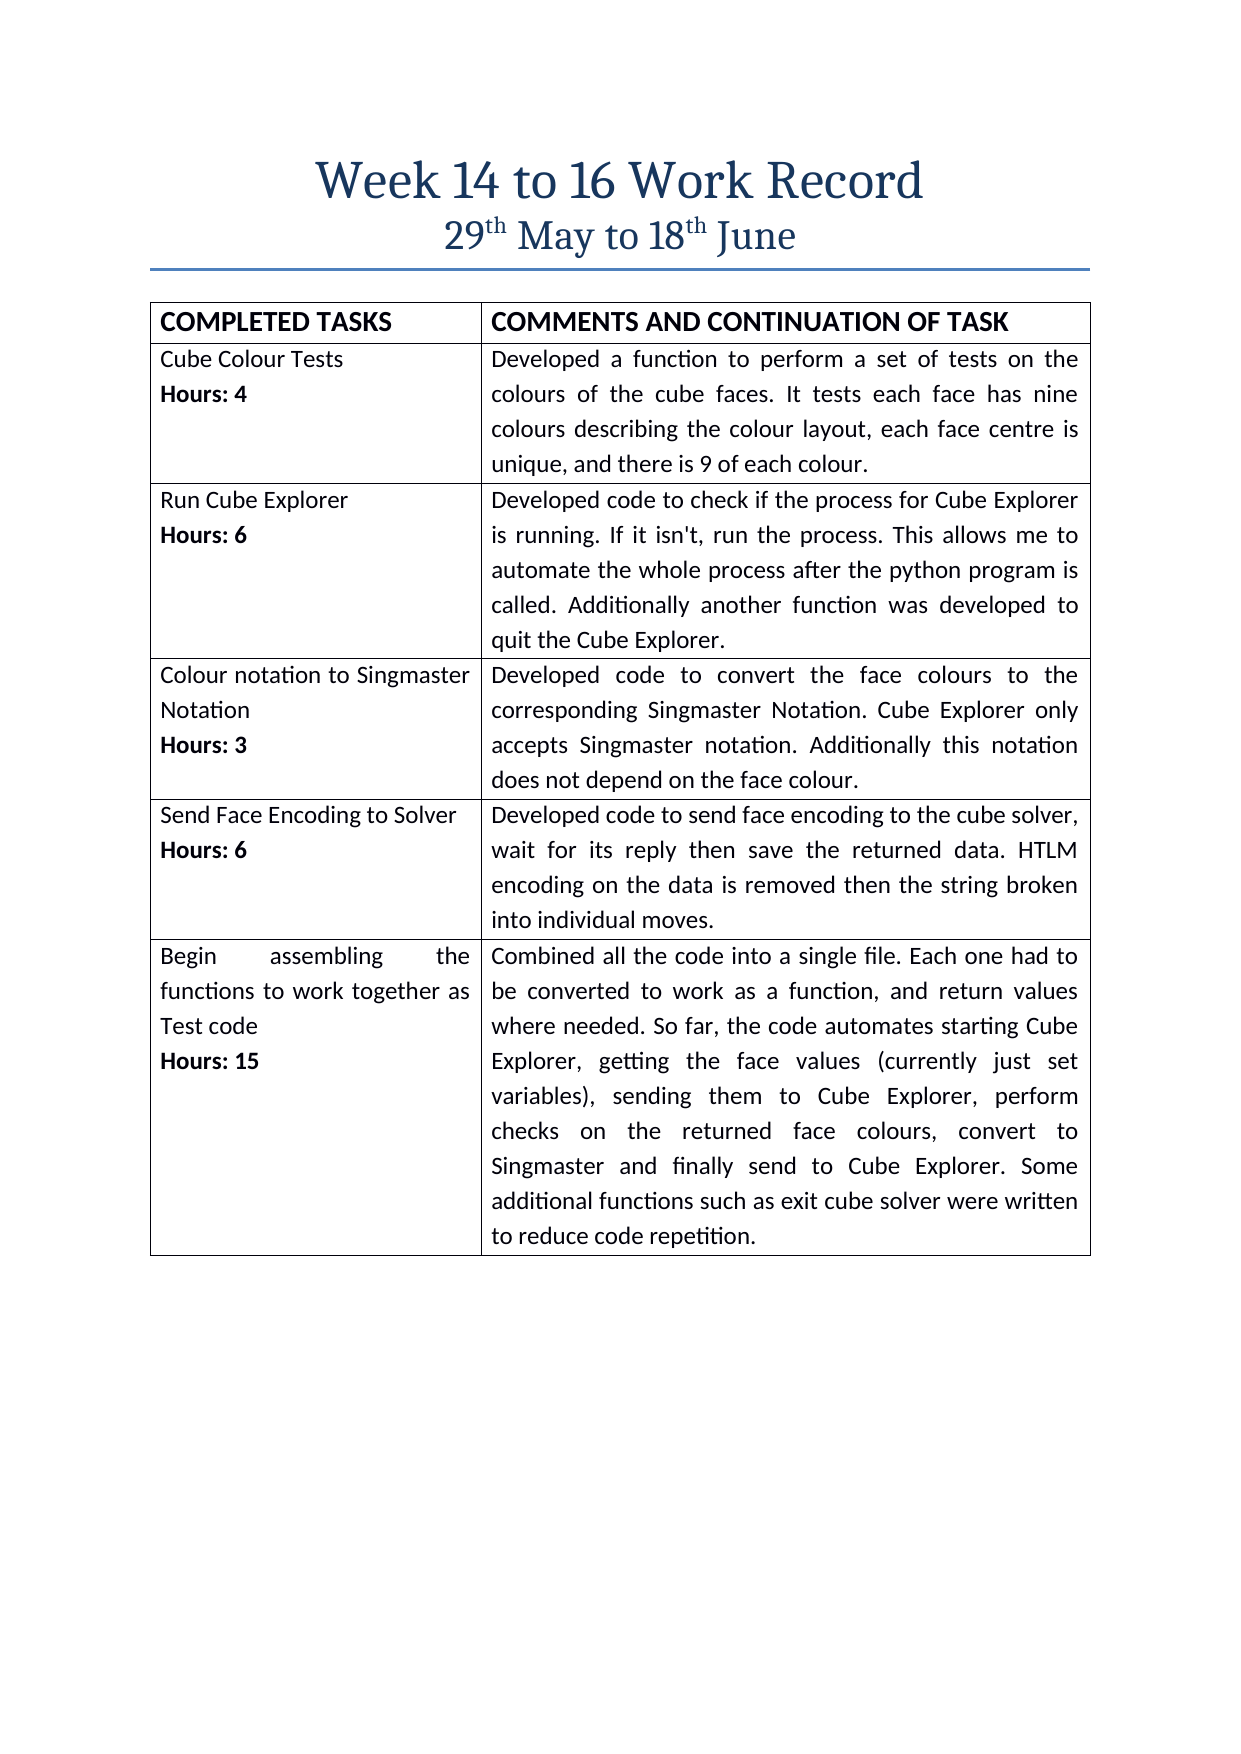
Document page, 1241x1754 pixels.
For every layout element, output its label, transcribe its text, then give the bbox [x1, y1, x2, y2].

table_cell Developed code to convert the face colours to the corresponding Singmaster Notation. Cube Explorer only accepts Singmaster notation. Additionally this notation does not depend on the face colour. [482, 659, 1090, 799]
title Week 14 to 16 Work Record [150, 150, 1090, 212]
table_cell Developed code to check if the process for Cube Explorer is running. If it isn't, run the process. This allows me to automate the whole process after the python program is called. Additionally another function was developed to quit the Cube Explorer. [482, 484, 1090, 658]
table_cell Colour notation to Singmaster Notation Hours: 3 [151, 659, 481, 799]
table_cell Begin assembling the functions to work together as Test code Hours: 15 [151, 940, 481, 1254]
table_cell Send Face Encoding to Solver Hours: 6 [151, 800, 481, 939]
table_cell Combined all the code into a single file. Each one had to be converted to work as a function, and return values where needed. So far, the code automates starting Cube Explorer, getting the face values (currently just set variables), sending them to Cube Explorer, perform checks on the returned face colours, convert to Singmaster and finally send to Cube Explorer. Some additional functions such as exit cube solver were written to reduce code repetition. [482, 940, 1090, 1254]
table_cell Cube Colour Tests Hours: 4 [151, 344, 481, 483]
table_cell Developed a function to perform a set of tests on the colours of the cube faces. It tests each face has nine colours describing the colour layout, each face centre is unique, and there is 9 of each colour. [482, 344, 1090, 483]
table_header COMPLETED TASKS [151, 303, 481, 342]
table_header COMMENTS AND CONTINUATION OF TASK [482, 303, 1090, 342]
table_cell Run Cube Explorer Hours: 6 [151, 484, 481, 658]
table_cell Developed code to send face encoding to the cube solver, wait for its reply then save the returned data. HTLM encoding on the data is removed then the string broken into individual moves. [482, 800, 1090, 939]
title 29th May to 18th June [150, 212, 1090, 268]
